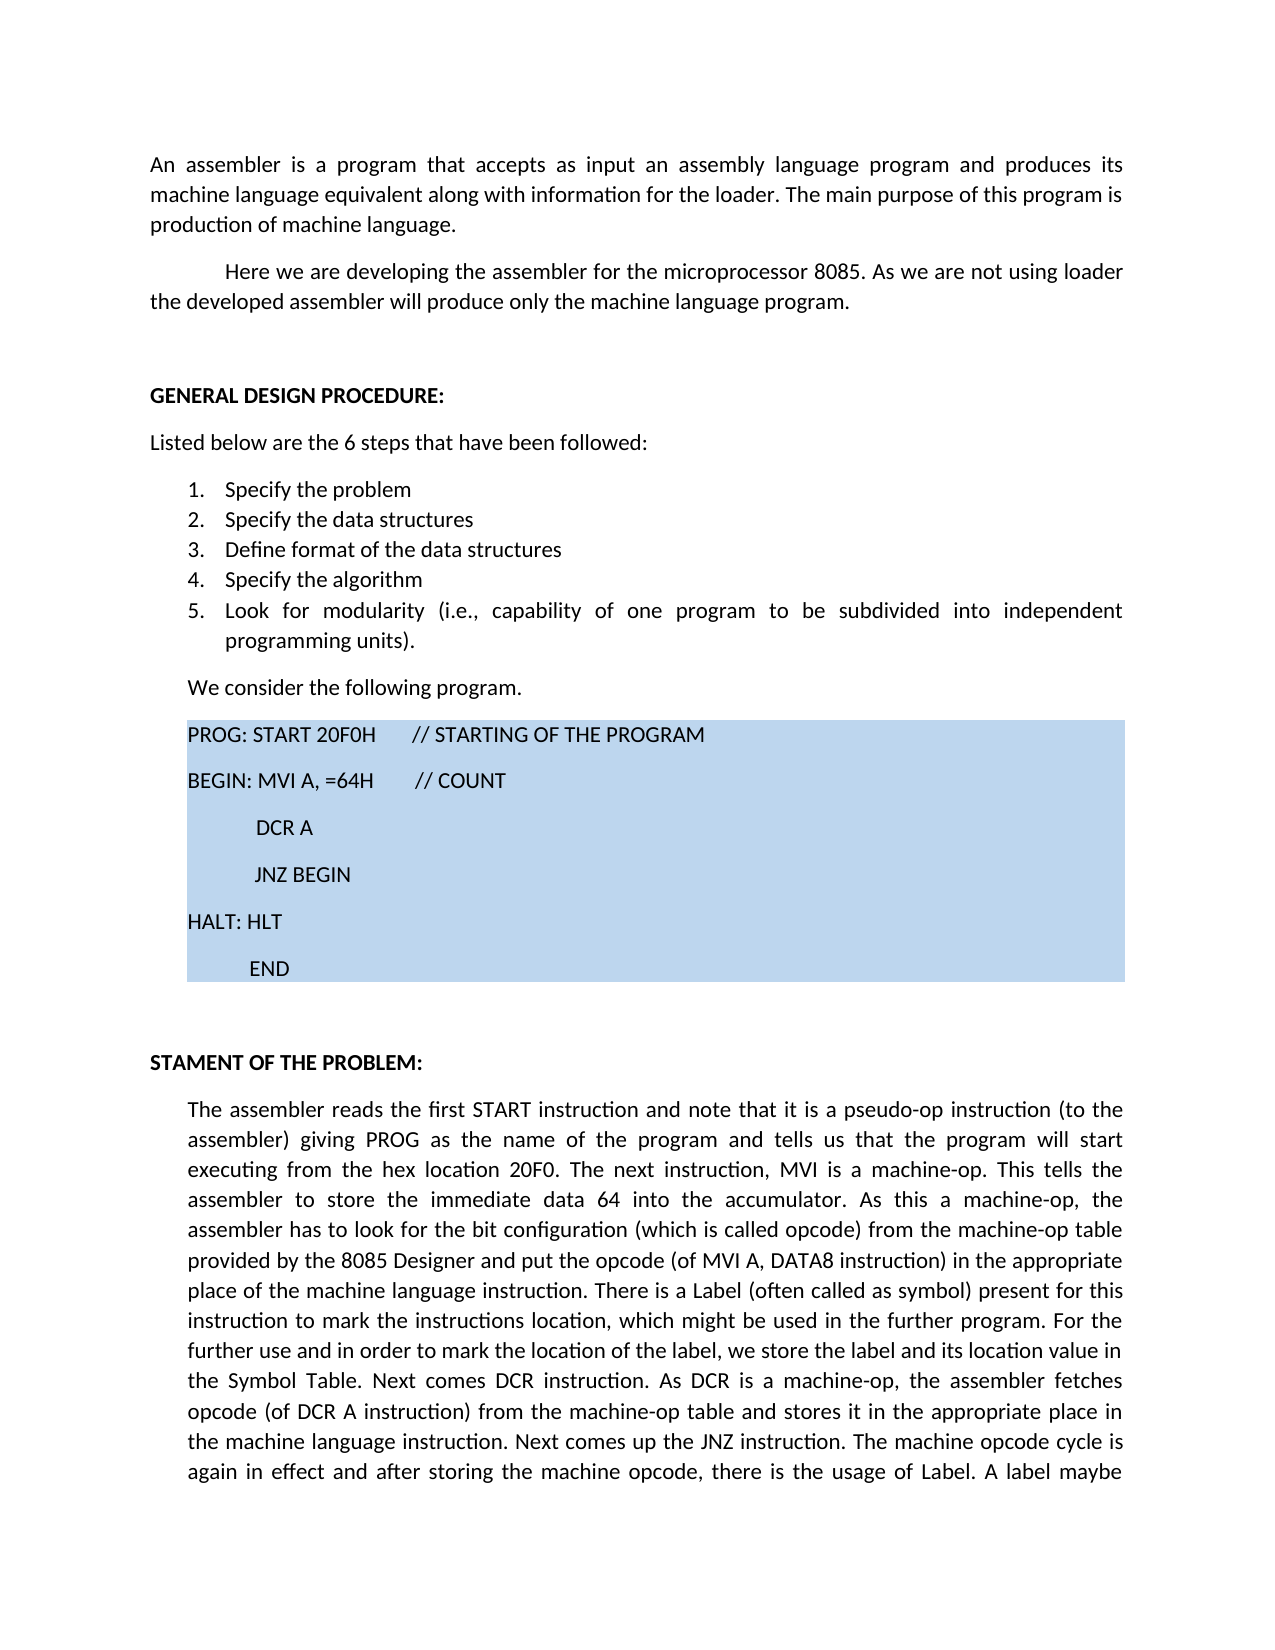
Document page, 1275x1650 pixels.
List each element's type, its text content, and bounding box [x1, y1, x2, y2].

text We consider the following program. [187, 673, 1125, 701]
text An assembler is a program that accepts as input an assembly language program and produces its machine language equivalent along with information for the loader. The main purpose of this program is production of machine language. [150, 150, 1125, 238]
list Specify the problem [187, 475, 1125, 503]
text HALT: HLT [187, 907, 1125, 935]
list Specify the algorithm [187, 566, 1125, 594]
text JNZ BEGIN [187, 860, 1125, 888]
text PROG: START 20F0H // STARTING OF THE PROGRAM [187, 720, 1125, 748]
text GENERAL DESIGN PROCEDURE: [150, 381, 1125, 409]
text END [187, 954, 1125, 982]
text Listed below are the 6 steps that have been followed: [150, 428, 1125, 456]
text STAMENT OF THE PROBLEM: [150, 1048, 1125, 1076]
text Here we are developing the assembler for the microprocessor 8085. As we are not using loader the developed assembler will produce only the machine language program. [150, 257, 1125, 316]
list Specify the data structures [187, 505, 1125, 533]
list Define format of the data structures [187, 535, 1125, 563]
list Look for modularity (i.e., capability of one program to be subdivided into independent programming units). [187, 596, 1125, 654]
text BEGIN: MVI A, =64H // COUNT [187, 767, 1125, 795]
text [187, 1095, 1125, 1485]
text DCR A [187, 813, 1125, 842]
